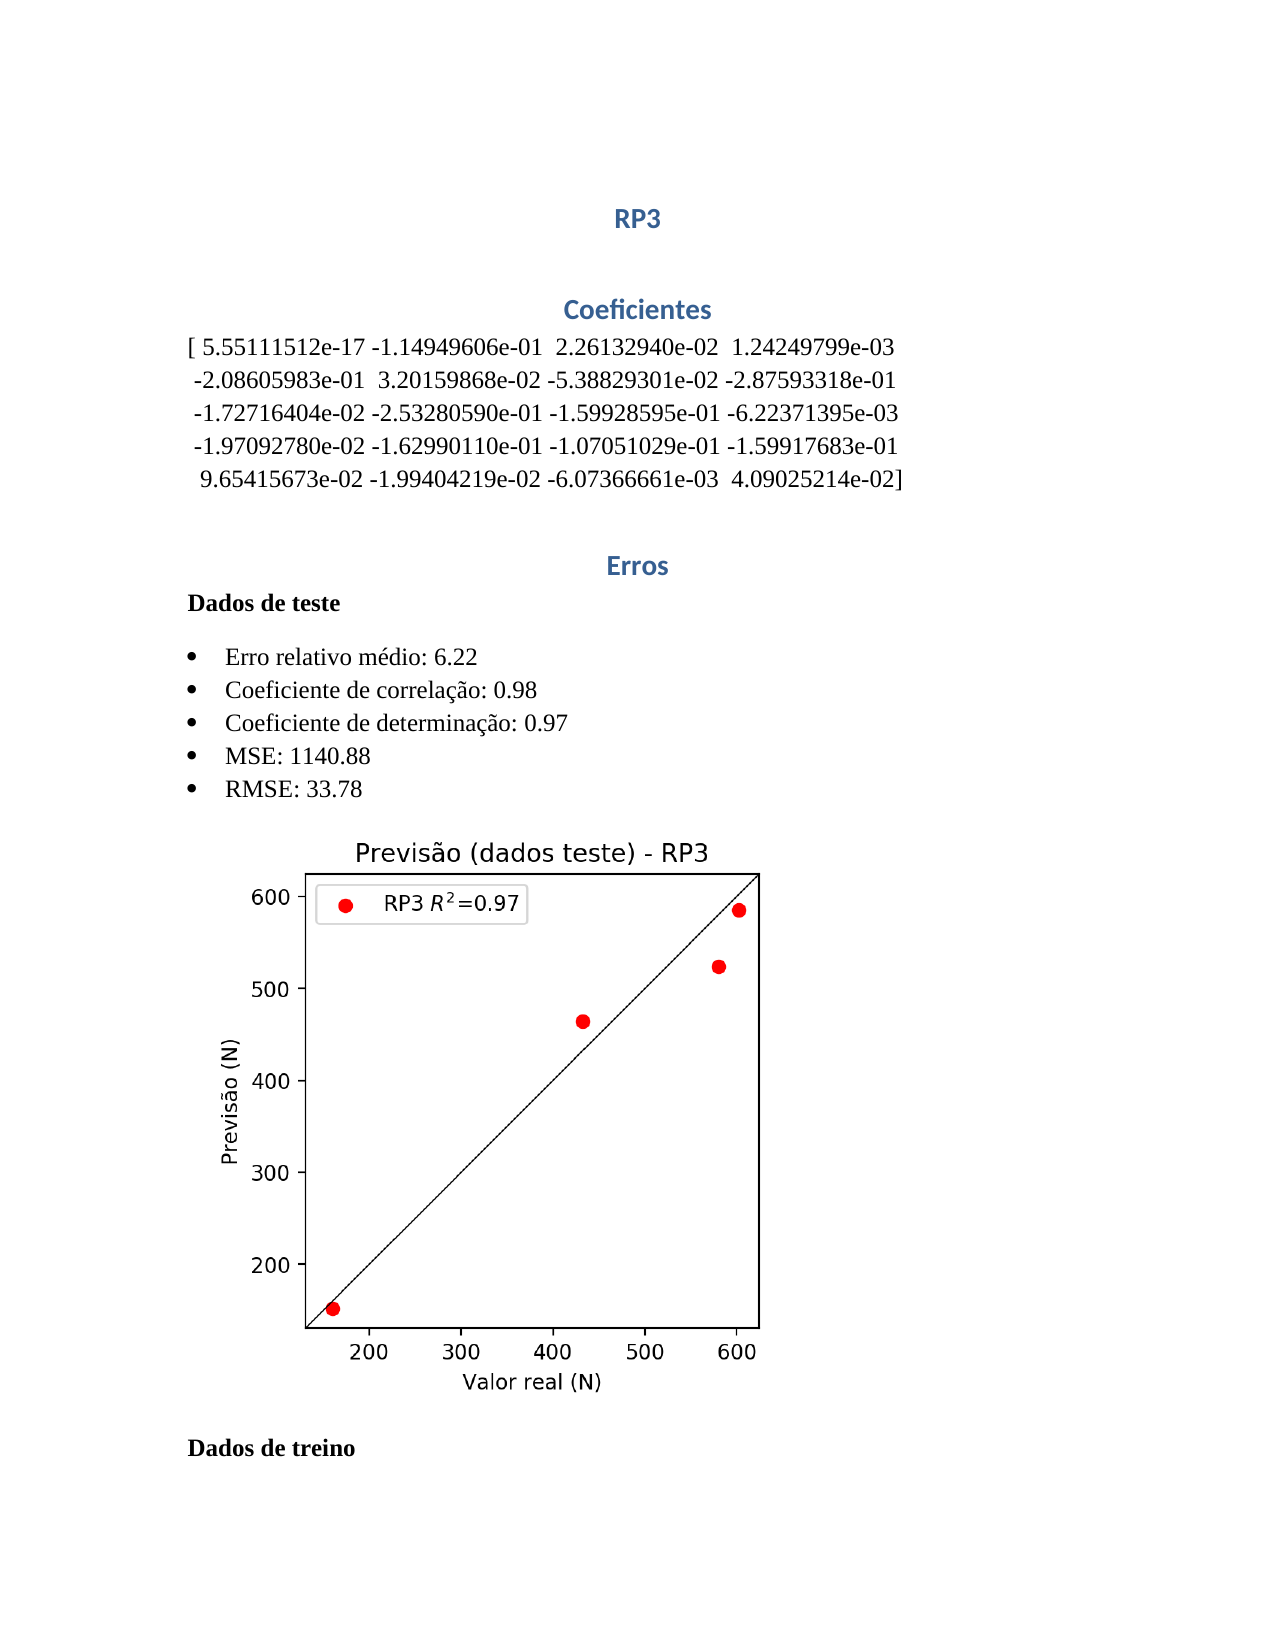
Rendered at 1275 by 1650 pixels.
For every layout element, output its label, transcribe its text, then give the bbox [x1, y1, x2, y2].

list RMSE: 33.78 [187, 774, 1087, 803]
list Coeficiente de correlação: 0.98 [187, 675, 1087, 703]
subtitle Erros [187, 547, 1087, 583]
subtitle RP3 [187, 200, 1087, 236]
subtitle Coeficientes [187, 291, 1087, 327]
picture [206, 827, 773, 1408]
list Erro relativo médio: 6.22 [187, 642, 1087, 671]
list Coeficiente de determinação: 0.97 [187, 708, 1087, 737]
list MSE: 1140.88 [187, 741, 1087, 769]
text [ 5.55111512e-17 -1.14949606e-01 2.26132940e-02 1.24249799e-03 -2.08605983e-01 3.20159868e-02 -5.38829301e-02 -2.87593318e-01 -1.72716404e-02 -2.53280590e-01 -1.59928595e-01 -6.22371395e-03 -1.97092780e-02 -1.62990110e-01 -1.07051029e-01 -1.59917683e-01 9.65415673e-02 -1.99404219e-02 -6.07366661e-03 4.09025214e-02] [187, 332, 1087, 493]
text Dados de treino [187, 1433, 1087, 1461]
text Dados de teste [187, 588, 1087, 617]
